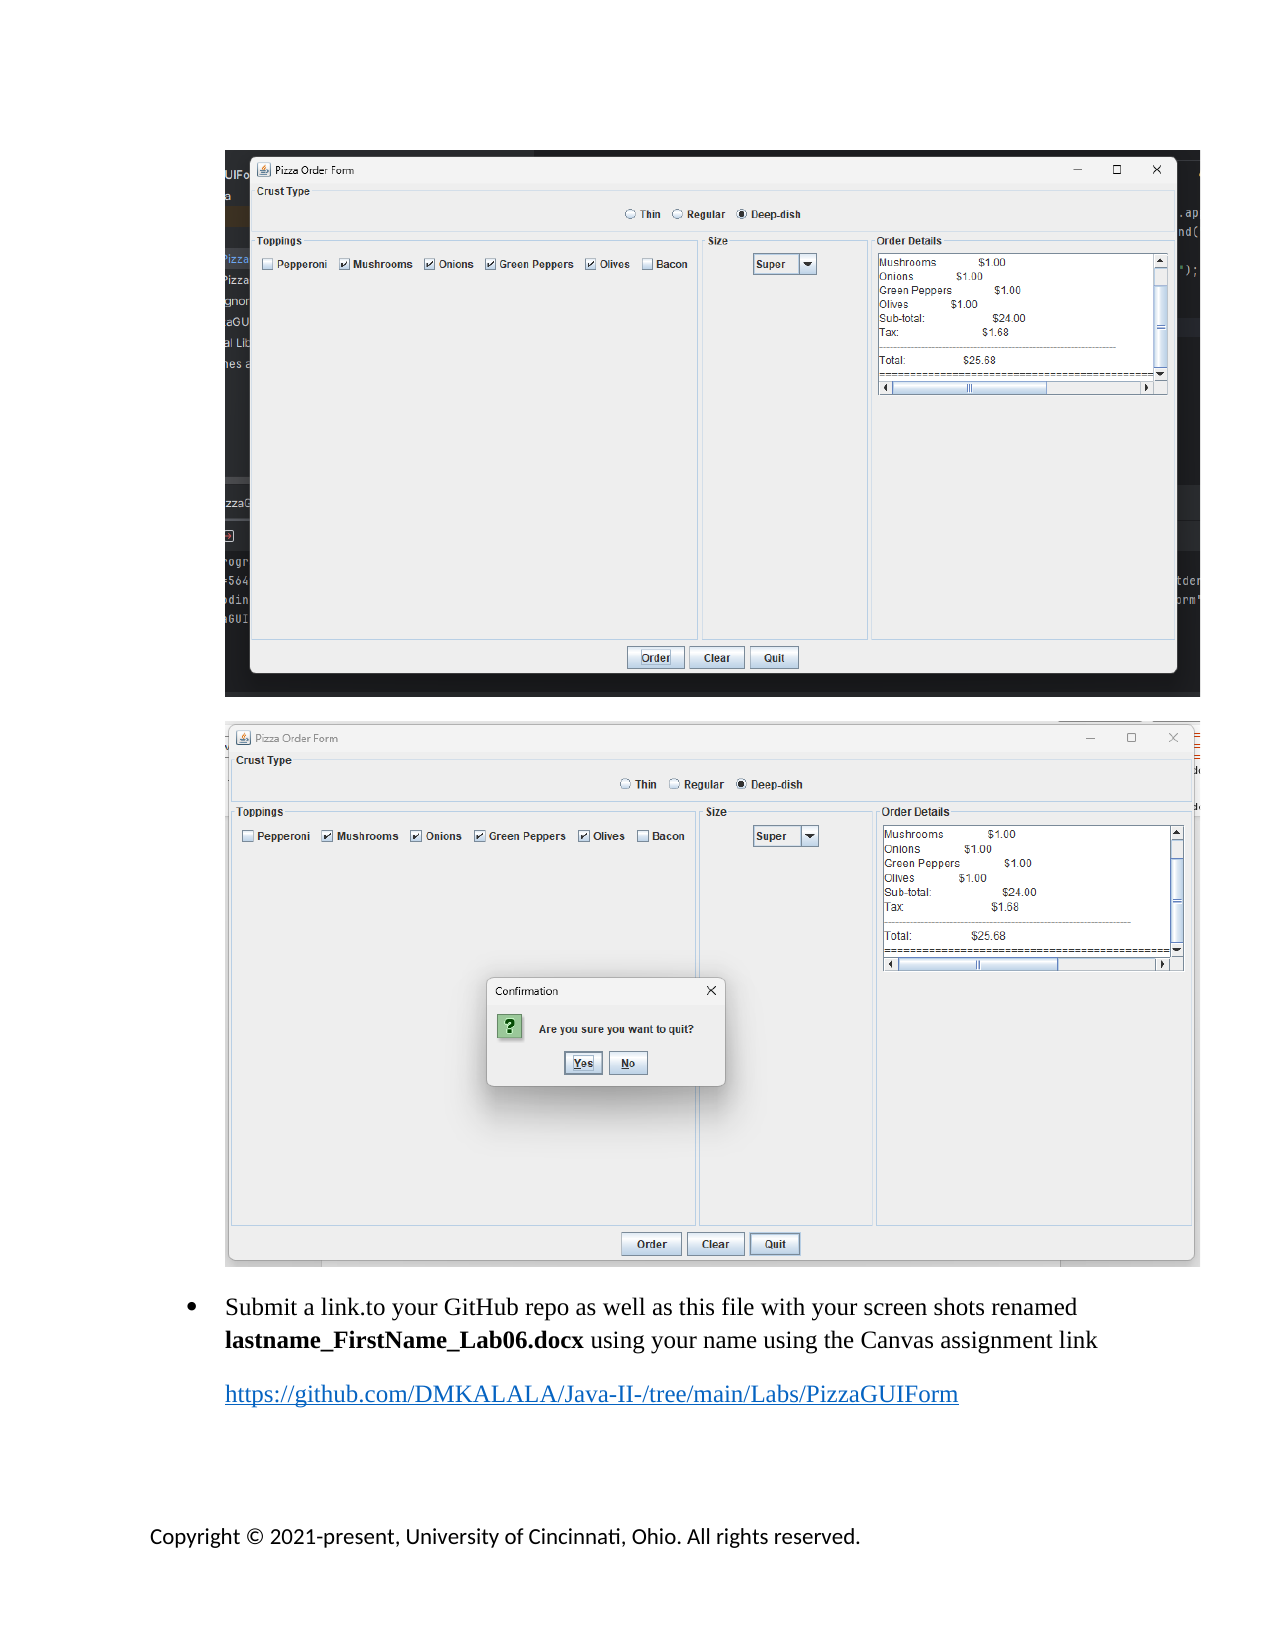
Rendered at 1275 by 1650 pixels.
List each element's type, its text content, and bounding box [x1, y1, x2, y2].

picture [225, 721, 1200, 1267]
picture [225, 150, 1200, 697]
text https://github.com/DMKALALA/Java-II-/tree/main/Labs/PizzaGUIForm [225, 1379, 1125, 1408]
list Submit a link.to your GitHub repo as well as this file with your screen shots renamed lastname_FirstName_Lab06.docx using your name using the Canvas assignment link [187, 1292, 1125, 1354]
